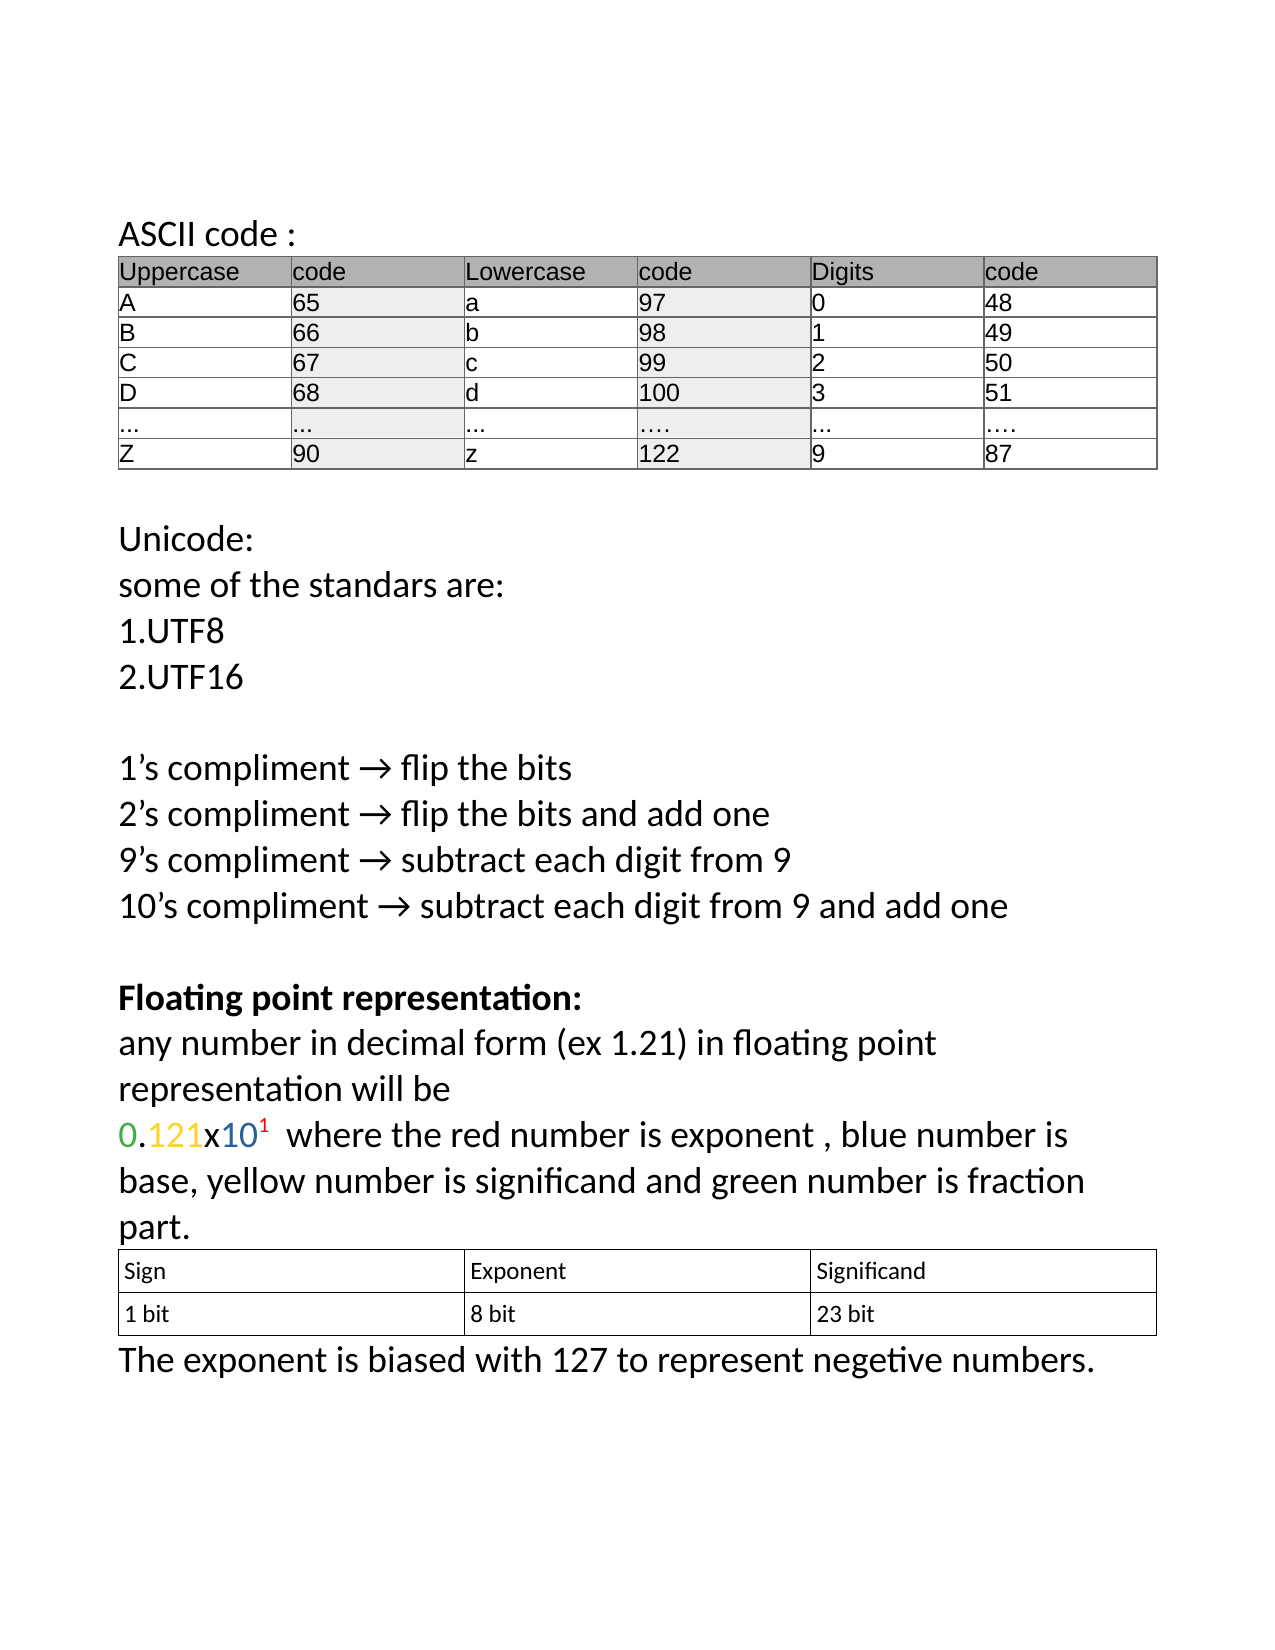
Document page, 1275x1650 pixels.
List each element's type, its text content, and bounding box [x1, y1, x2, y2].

table_cell …. [638, 409, 810, 437]
table_cell 23 bit [811, 1293, 1156, 1334]
text 9’s compliment → subtract each digit from 9 [118, 836, 1157, 882]
table_cell C [119, 348, 291, 377]
table_cell d [465, 378, 637, 407]
text Unicode: [118, 515, 1157, 561]
table_header code [638, 257, 810, 286]
table_header Uppercase [119, 257, 291, 286]
text 2’s compliment → flip the bits and add one [118, 790, 1157, 836]
table_header Digits [812, 257, 983, 286]
table_cell D [119, 378, 291, 407]
table_cell 49 [985, 318, 1156, 347]
table_header Lowercase [465, 257, 637, 286]
table_cell 48 [985, 288, 1156, 316]
table_cell 67 [292, 348, 464, 377]
text Floating point representation: [118, 973, 1157, 1019]
table_cell z [465, 439, 637, 468]
text any number in decimal form (ex 1.21) in floating point representation will be [118, 1019, 1157, 1111]
table_cell …. [985, 409, 1156, 437]
table_cell b [465, 318, 637, 347]
table_header Exponent [465, 1250, 810, 1292]
text 1’s compliment → flip the bits [118, 744, 1157, 790]
table_cell ... [119, 409, 291, 437]
text The exponent is biased with 127 to represent negetive numbers. [118, 1336, 1157, 1381]
text some of the standars are: [118, 561, 1157, 607]
table_cell 99 [638, 348, 810, 377]
table_header code [985, 257, 1156, 286]
table_cell 122 [638, 439, 810, 468]
table_cell 9 [812, 439, 983, 468]
table_cell 87 [985, 439, 1156, 468]
table_cell 3 [812, 378, 983, 407]
table_cell 66 [292, 318, 464, 347]
table_cell ... [292, 409, 464, 437]
table_cell 98 [638, 318, 810, 347]
table_cell 65 [292, 288, 464, 316]
table_cell 50 [985, 348, 1156, 377]
table_cell 8 bit [465, 1293, 810, 1334]
table_cell B [119, 318, 291, 347]
table_header Sign [119, 1250, 464, 1292]
text ASCII code : [118, 210, 1157, 256]
text 1.UTF8 [118, 607, 1157, 653]
table_cell 97 [638, 288, 810, 316]
table_cell 0 [812, 288, 983, 316]
table_cell 2 [812, 348, 983, 377]
table_cell 68 [292, 378, 464, 407]
table_cell 51 [985, 378, 1156, 407]
table_cell 90 [292, 439, 464, 468]
table_cell a [465, 288, 637, 316]
table_header Significand [811, 1250, 1156, 1292]
table_cell 1 bit [119, 1293, 464, 1334]
table_cell ... [465, 409, 637, 437]
table_cell A [119, 288, 291, 316]
table_cell ... [812, 409, 983, 437]
table_cell Z [119, 439, 291, 468]
text 0.121x101 where the red number is exponent , blue number is base, yellow number is significand and green number is fraction part. [118, 1111, 1157, 1248]
table_cell 100 [638, 378, 810, 407]
text 2.UTF16 [118, 653, 1157, 698]
table_cell c [465, 348, 637, 377]
table_cell 1 [812, 318, 983, 347]
table_header code [292, 257, 464, 286]
text 10’s compliment → subtract each digit from 9 and add one [118, 882, 1157, 928]
